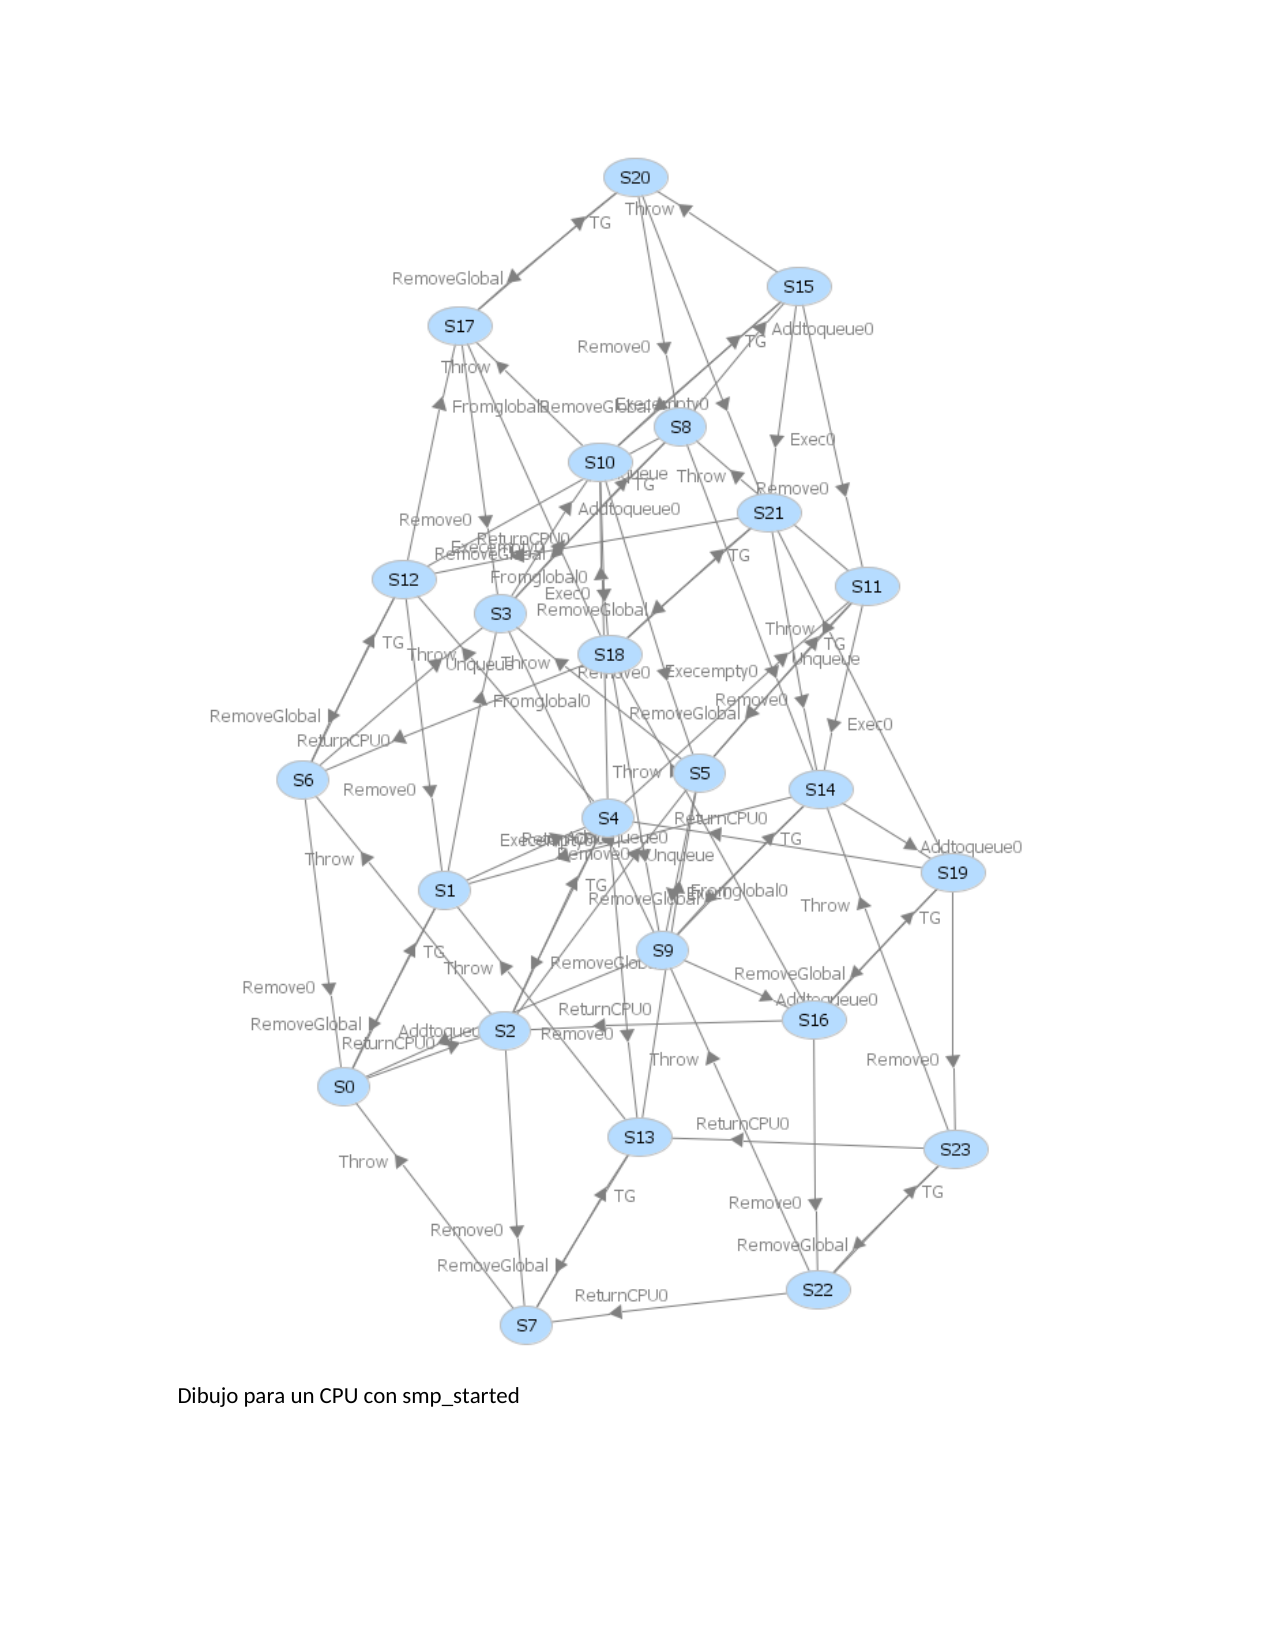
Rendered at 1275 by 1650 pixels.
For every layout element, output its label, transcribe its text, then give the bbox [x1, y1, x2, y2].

text Dibujo para un CPU con smp_started [177, 1381, 1098, 1409]
picture [177, 147, 1098, 1363]
